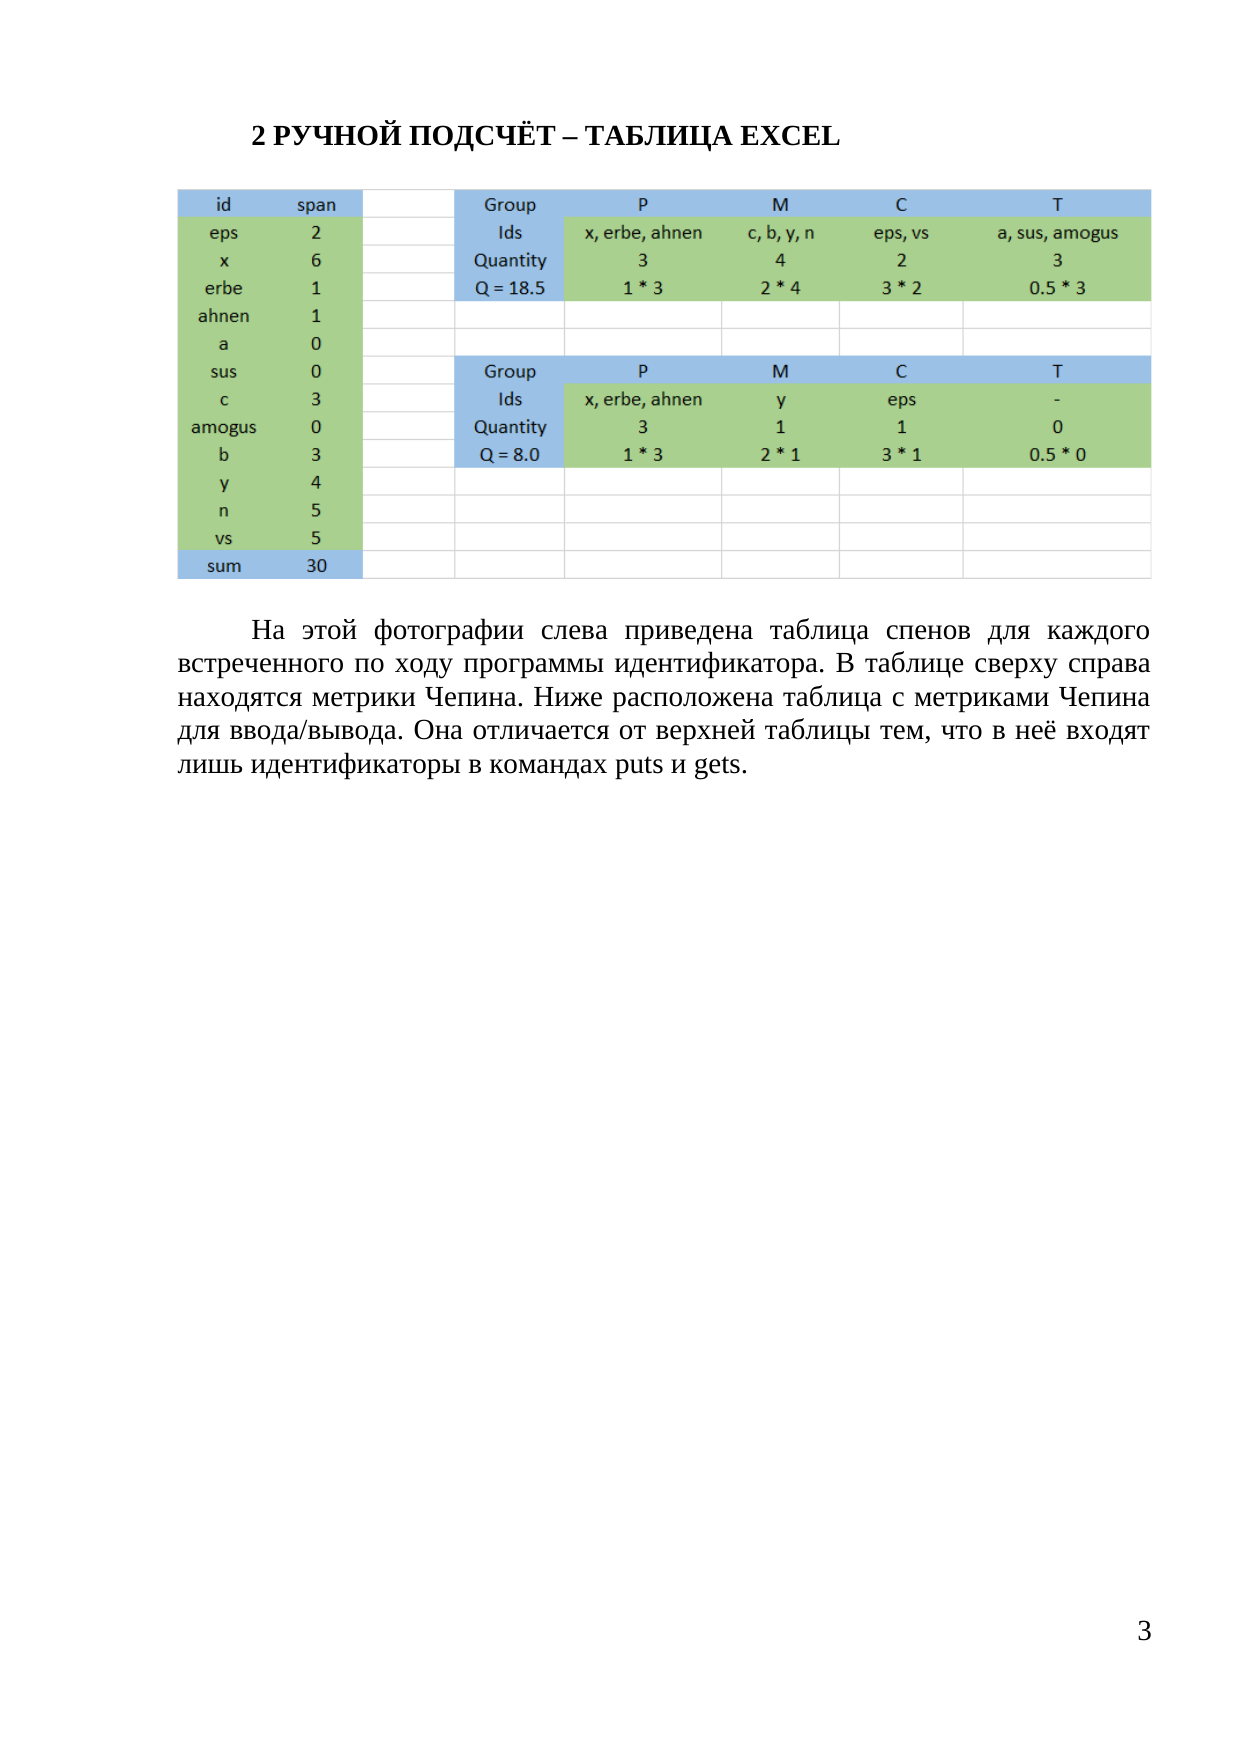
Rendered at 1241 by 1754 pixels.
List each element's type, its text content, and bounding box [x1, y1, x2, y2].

picture [177, 189, 1152, 579]
text На этой фотографии слева приведена таблица спенов для каждого встреченного по ходу программы идентификатора. В таблице сверху справа находятся метрики Чепина. Ниже расположена таблица с метриками Чепина для ввода/вывода. Она отличается от верхней таблицы тем, что в неё входят лишь идентификаторы в командах puts и gets. [177, 612, 1152, 779]
subtitle ручной подсчёт – таблица excel [251, 118, 1152, 152]
